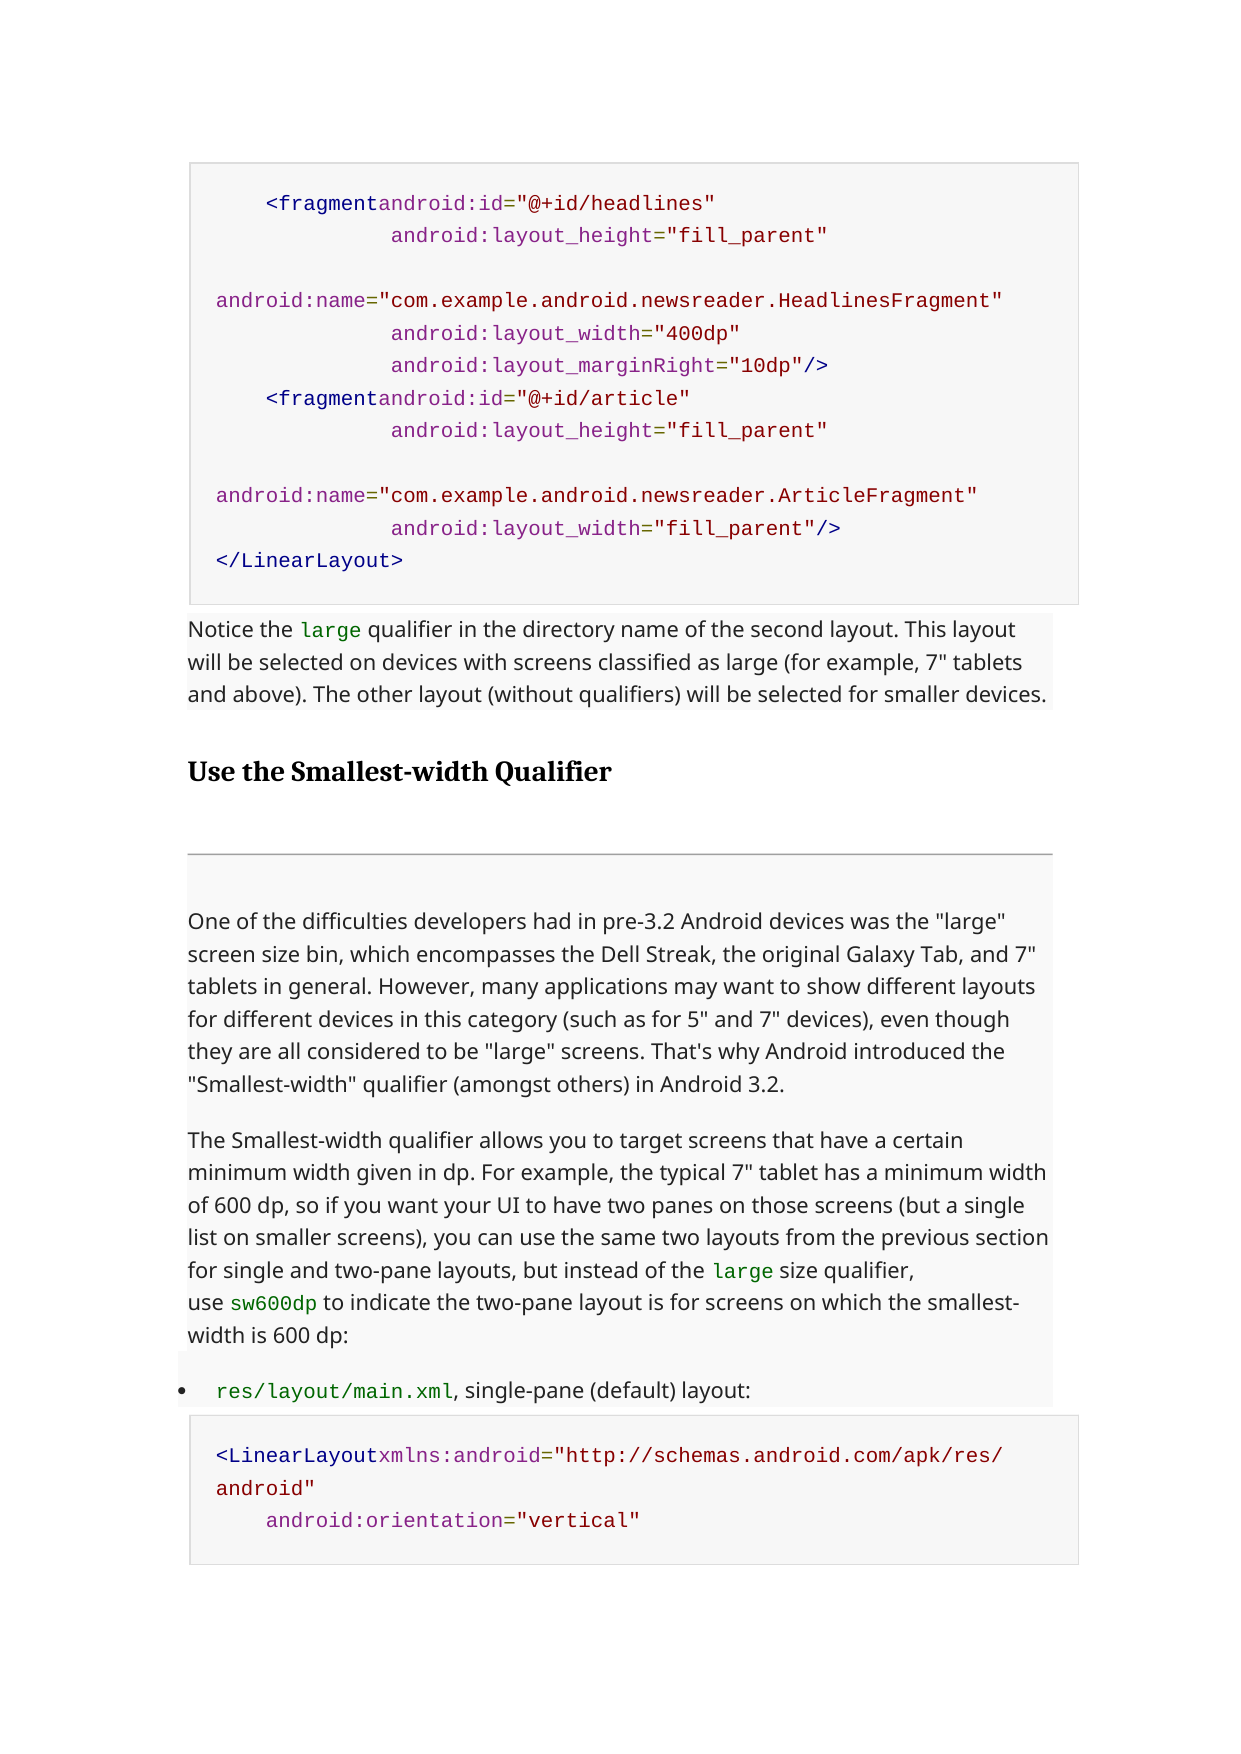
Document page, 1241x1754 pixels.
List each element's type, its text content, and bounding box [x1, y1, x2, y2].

text Notice the large qualifier in the directory name of the second layout. This layout will be selected on devices with screens classified as large (for example, 7" tablets and above). The other layout (without qualifiers) will be selected for smaller devices. [187, 613, 1053, 710]
list res/layout/main.xml, single-pane (default) layout: [178, 1374, 1053, 1407]
text The Smallest-width qualifier allows you to target screens that have a certain minimum width given in dp. For example, the typical 7" tablet has a minimum width of 600 dp, so if you want your UI to have two panes on those screens (but a single list on smaller screens), you can use the same two layouts from the previous section for single and two-pane layouts, but instead of the large size qualifier, use sw600dp to indicate the two-pane layout is for screens on which the smallest-width is 600 dp: [187, 1123, 1053, 1351]
text One of the difficulties developers had in pre-3.2 Android devices was the "large" screen size bin, which encompasses the Dell Streak, the original Galaxy Tab, and 7" tablets in general. However, many applications may want to show different layouts for different devices in this category (such as for 5" and 7" devices), even though they are all considered to be "large" screens. That's why Android introduced the "Smallest-width" qualifier (amongst others) in Android 3.2. [187, 905, 1053, 1100]
subtitle Use the Smallest-width Qualifier [187, 739, 1053, 804]
